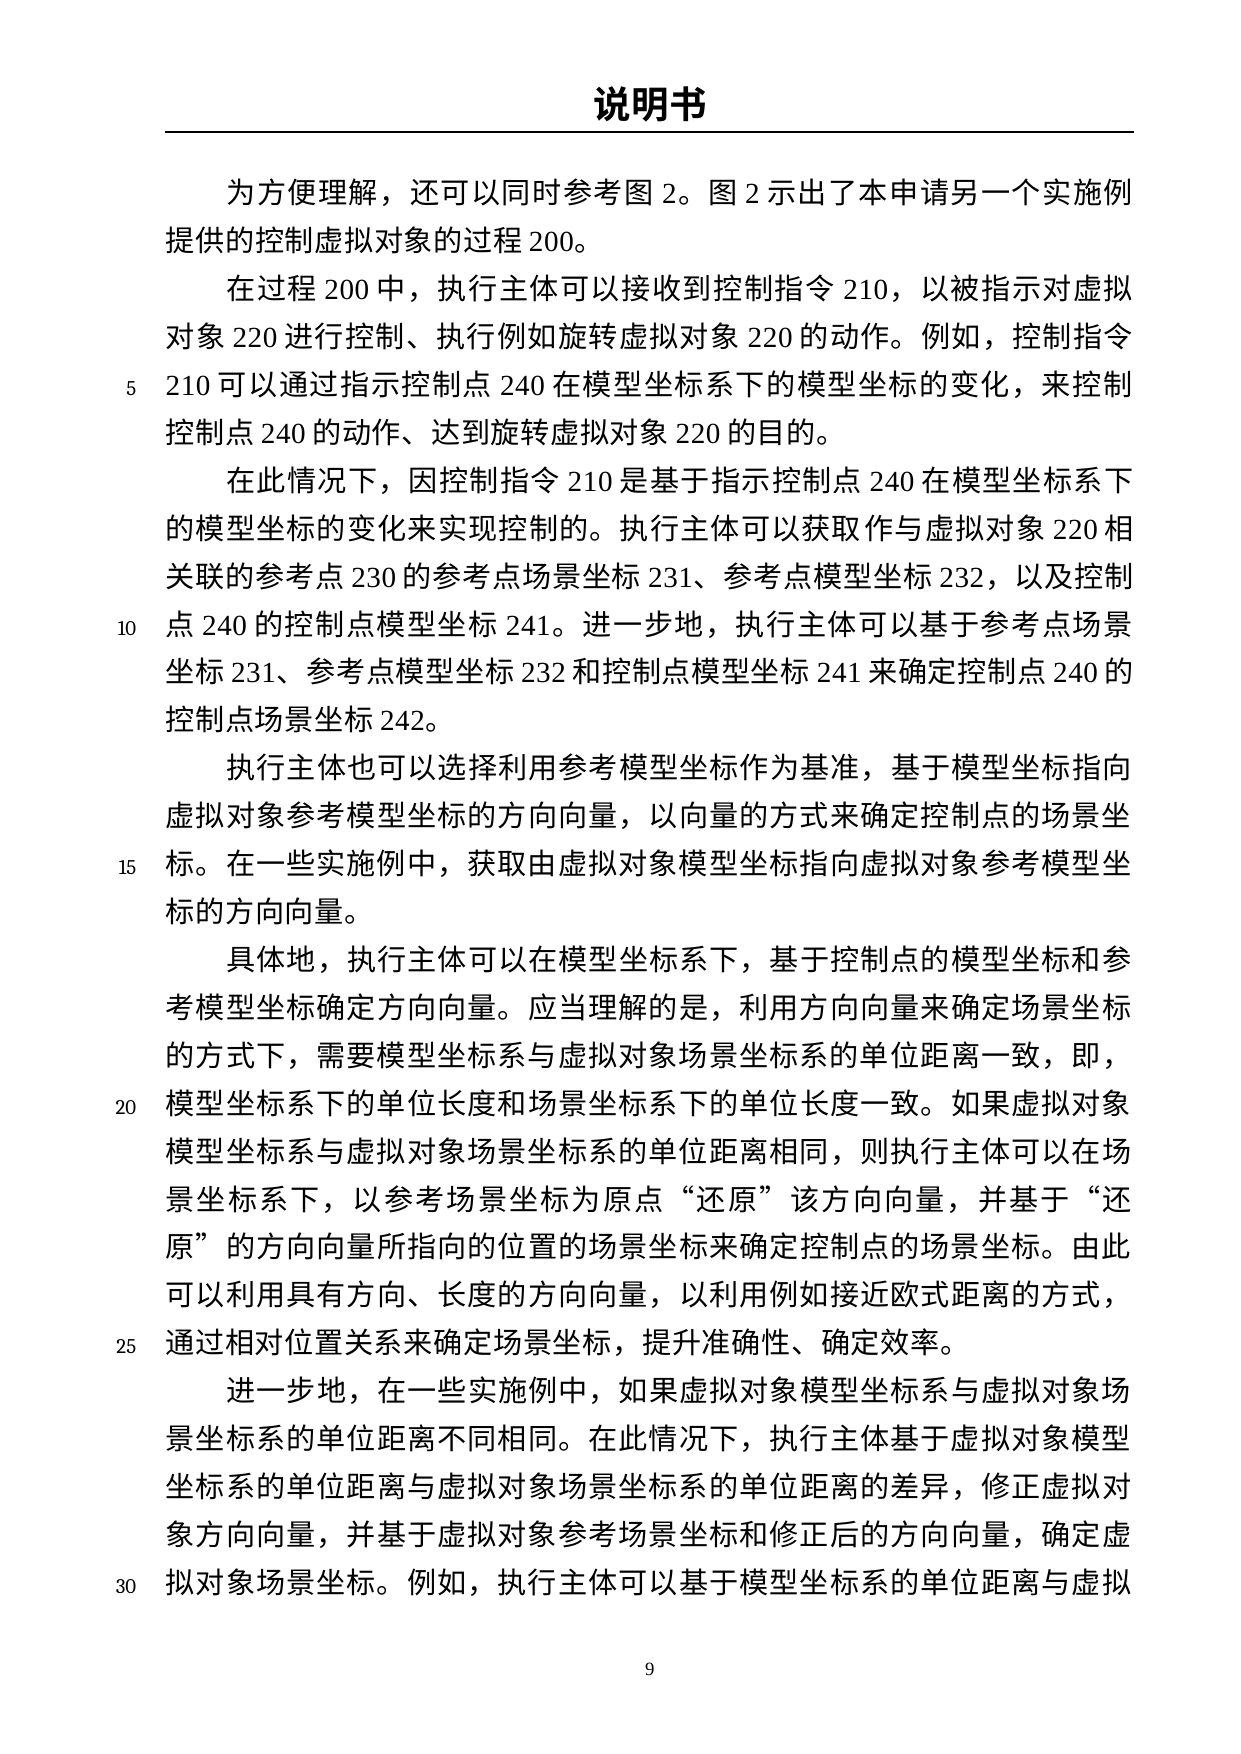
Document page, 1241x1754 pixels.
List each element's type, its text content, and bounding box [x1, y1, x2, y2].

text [165, 1363, 1134, 1603]
text 为方便理解，还可以同时参考图2。图2示出了本申请另一个实施例提供的控制虚拟对象的过程200。 [165, 165, 1134, 261]
text 在过程200中，执行主体可以接收到控制指令210，以被指示对虚拟对象220进行控制、执行例如旋转虚拟对象220的动作。例如，控制指令210可以通过指示控制点240在模型坐标系下的模型坐标的变化，来控制控制点240的动作、达到旋转虚拟对象220的目的。 [165, 261, 1134, 453]
text 在此情况下，因控制指令210是基于指示控制点240在模型坐标系下的模型坐标的变化来实现控制的。执行主体可以获取作与虚拟对象220相关联的参考点230的参考点场景坐标231、参考点模型坐标232，以及控制点240的控制点模型坐标241。进一步地，执行主体可以基于参考点场景坐标231、参考点模型坐标232和控制点模型坐标241来确定控制点240的控制点场景坐标242。 [165, 453, 1134, 740]
text 具体地，执行主体可以在模型坐标系下，基于控制点的模型坐标和参考模型坐标确定方向向量。应当理解的是，利用方向向量来确定场景坐标的方式下，需要模型坐标系与虚拟对象场景坐标系的单位距离一致，即，模型坐标系下的单位长度和场景坐标系下的单位长度一致。如果虚拟对象模型坐标系与虚拟对象场景坐标系的单位距离相同，则执行主体可以在场景坐标系下，以参考场景坐标为原点“还原”该方向向量，并基于“还原”的方向向量所指向的位置的场景坐标来确定控制点的场景坐标。由此，可以利用具有方向、长度的方向向量，以利用例如接近欧式距离的方式，通过相对位置关系来确定场景坐标，提升准确性、确定效率。 [165, 932, 1134, 1363]
text 执行主体也可以选择利用参考模型坐标作为基准，基于模型坐标指向虚拟对象参考模型坐标的方向向量，以向量的方式来确定控制点的场景坐标。在一些实施例中，获取由虚拟对象模型坐标指向虚拟对象参考模型坐标的方向向量。 [165, 740, 1134, 932]
